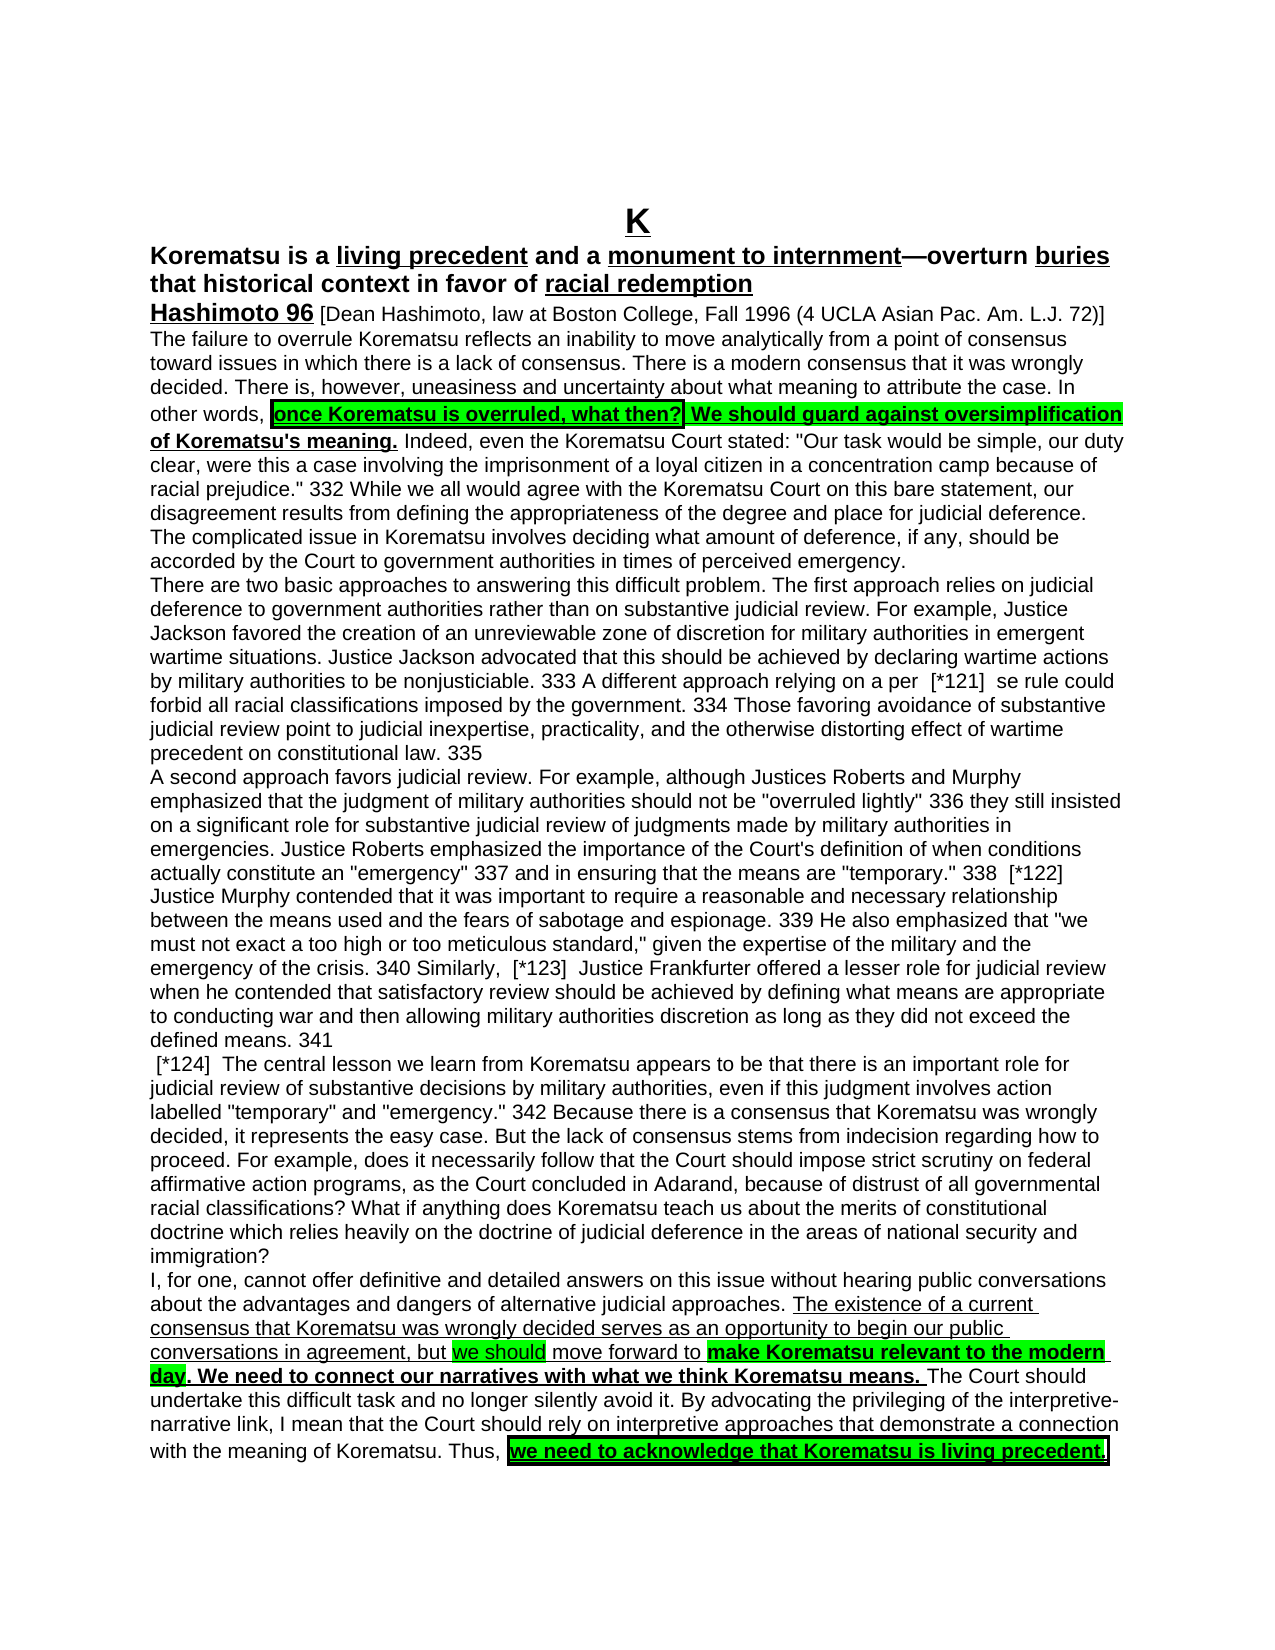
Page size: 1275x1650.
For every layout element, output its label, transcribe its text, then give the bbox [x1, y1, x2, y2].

text Korematsu is a living precedent and a monument to internment—overturn buries that historical context in favor of racial redemption [150, 241, 1125, 298]
text The failure to overrule Korematsu reflects an inability to move analytically from a point of consensus toward issues in which there is a lack of consensus. There is a modern consensus that it was wrongly decided. There is, however, uneasiness and uncertainty about what meaning to attribute the case. In other words, once Korematsu is overruled, what then? We should guard against oversimplification of Korematsu's meaning. Indeed, even the Korematsu Court stated: "Our task would be simple, our duty clear, were this a case involving the imprisonment of a loyal citizen in a concentration camp because of racial prejudice." 332 While we all would agree with the Korematsu Court on this bare statement, our disagreement results from defining the appropriateness of the degree and place for judicial deference. The complicated issue in Korematsu involves deciding what amount of deference, if any, should be accorded by the Court to government authorities in times of perceived emergency. There are two basic approaches to answering this difficult problem. The first approach relies on judicial deference to government authorities rather than on substantive judicial review. For example, Justice Jackson favored the creation of an unreviewable zone of discretion for military authorities in emergent wartime situations. Justice Jackson advocated that this should be achieved by declaring wartime actions by military authorities to be nonjusticiable. 333 A different approach relying on a per [*121] se rule could forbid all racial classifications imposed by the government. 334 Those favoring avoidance of substantive judicial review point to judicial inexpertise, practicality, and the otherwise distorting effect of wartime precedent on constitutional law. 335 A second approach favors judicial review. For example, although Justices Roberts and Murphy emphasized that the judgment of military authorities should not be "overruled lightly" 336 they still insisted on a significant role for substantive judicial review of judgments made by military authorities in emergencies. Justice Roberts emphasized the importance of the Court's definition of when conditions actually constitute an "emergency" 337 and in ensuring that the means are "temporary." 338 [*122] Justice Murphy contended that it was important to require a reasonable and necessary relationship between the means used and the fears of sabotage and espionage. 339 He also emphasized that "we must not exact a too high or too meticulous standard," given the expertise of the military and the emergency of the crisis. 340 Similarly, [*123] Justice Frankfurter offered a lesser role for judicial review when he contended that satisfactory review should be achieved by defining what means are appropriate to conducting war and then allowing military authorities discretion as long as they did not exceed the defined means. 341 [*124] The central lesson we learn from Korematsu appears to be that there is an important role for judicial review of substantive decisions by military authorities, even if this judgment involves action labelled "temporary" and "emergency." 342 Because there is a consensus that Korematsu was wrongly decided, it represents the easy case. But the lack of consensus stems from indecision regarding how to proceed. For example, does it necessarily follow that the Court should impose strict scrutiny on federal affirmative action programs, as the Court concluded in Adarand, because of distrust of all governmental racial classifications? What if anything does Korematsu teach us about the merits of constitutional doctrine which relies heavily on the doctrine of judicial deference in the areas of national security and immigration? I, for one, cannot offer definitive and detailed answers on this issue without hearing public conversations about the advantages and dangers of alternative judicial approaches. The existence of a current consensus that Korematsu was wrongly decided serves as an opportunity to begin our public conversations in agreement, but we should move forward to make Korematsu relevant to the modern day. We need to connect our narratives with what we think Korematsu means. The Court should undertake this difficult task and no longer silently avoid it. By advocating the privileging of the interpretive-narrative link, I mean that the Court should rely on interpretive approaches that demonstrate a connection with the meaning of Korematsu. Thus, we need to acknowledge that Korematsu is living precedent. [150, 327, 1125, 1466]
subtitle K [150, 200, 1125, 241]
text Hashimoto 96 [Dean Hashimoto, law at Boston College, Fall 1996 (4 UCLA Asian Pac. Am. L.J. 72)] [150, 298, 1125, 327]
